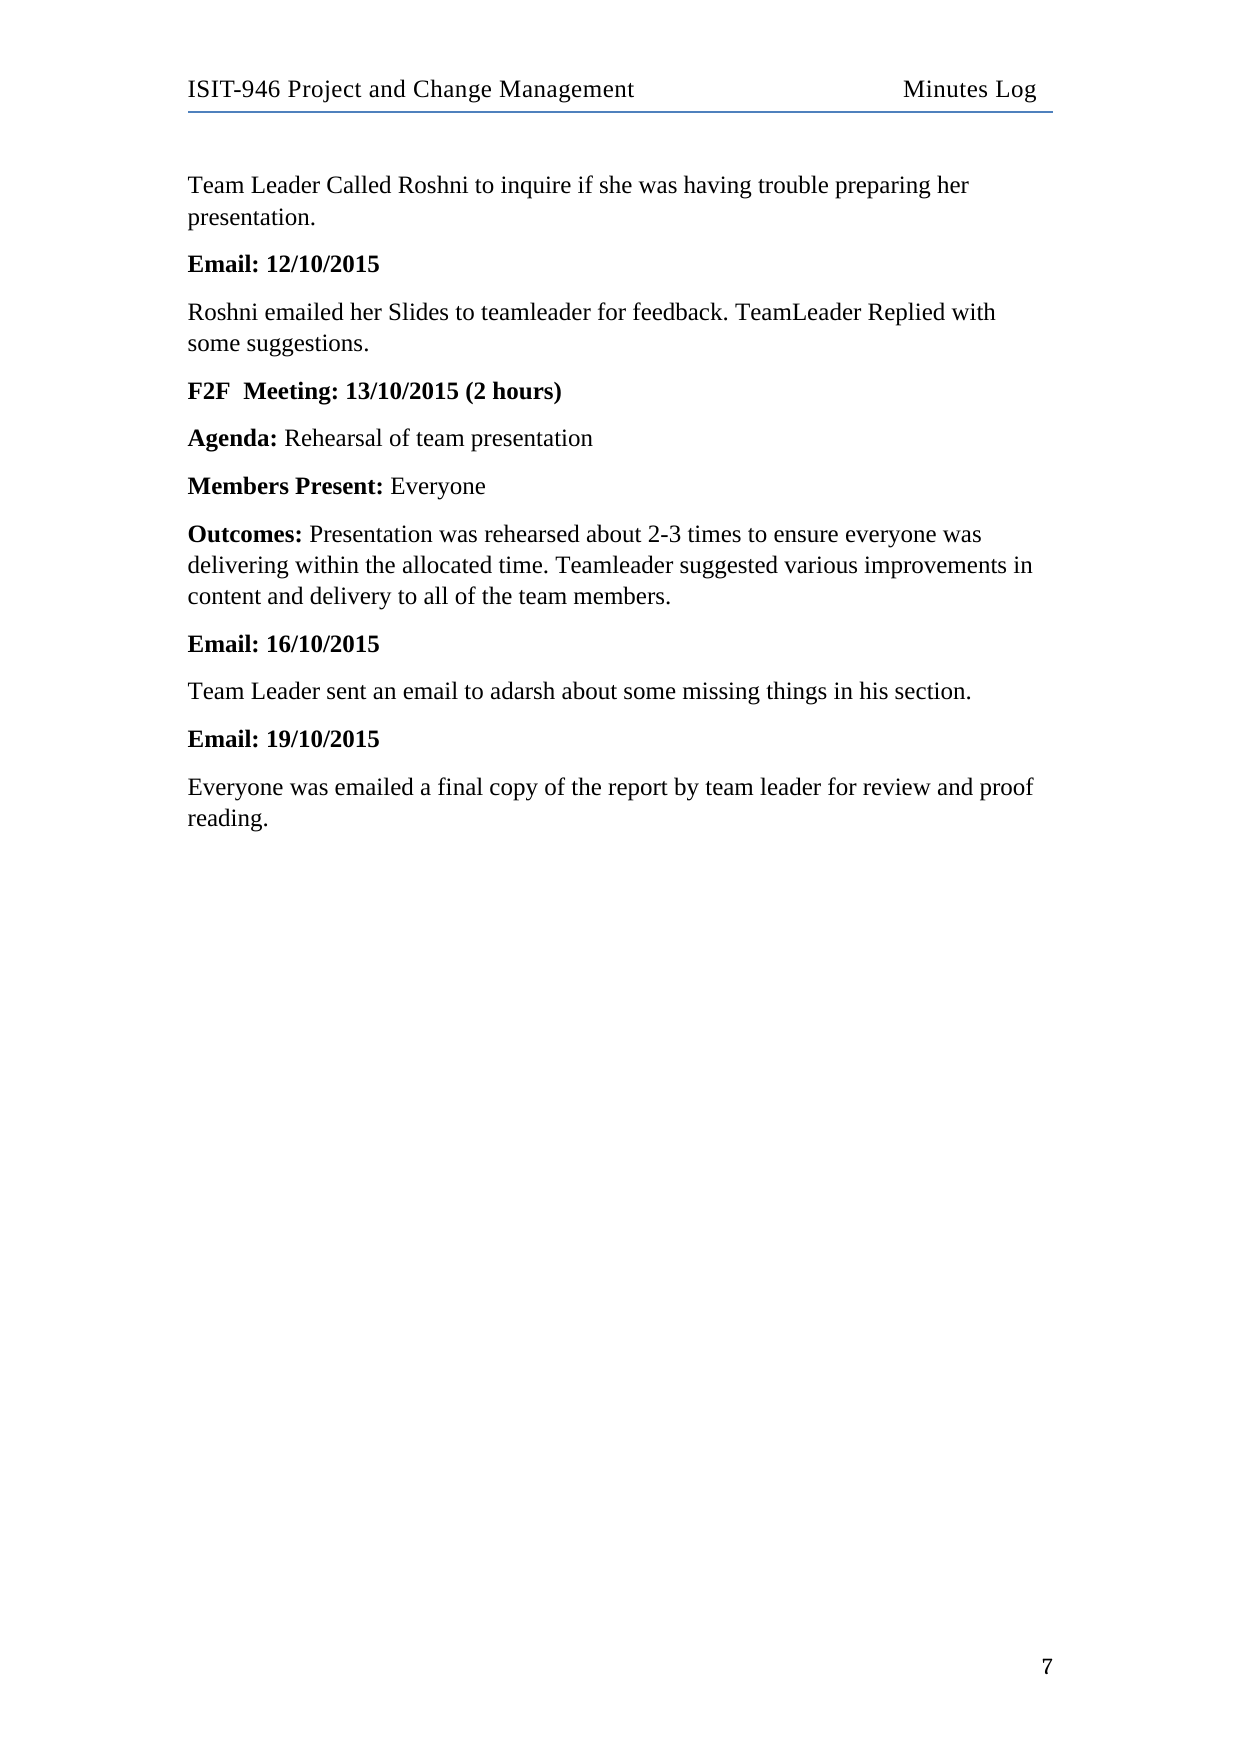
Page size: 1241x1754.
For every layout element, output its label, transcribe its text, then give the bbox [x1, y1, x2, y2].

text F2F Meeting: 13/10/2015 (2 hours) [187, 376, 1053, 404]
text Outcomes: Presentation was rehearsed about 2-3 times to ensure everyone was delivering within the allocated time. Teamleader suggested various improvements in content and delivery to all of the team members. [187, 519, 1053, 610]
text Email: 12/10/2015 [187, 249, 1053, 278]
text Email: 16/10/2015 [187, 629, 1053, 657]
text Team Leader Called Roshni to inquire if she was having trouble preparing her presentation. [187, 171, 1053, 230]
text Members Present: Everyone [187, 471, 1053, 500]
text Agenda: Rehearsal of team presentation [187, 423, 1053, 452]
text Everyone was emailed a final copy of the report by team leader for review and proof reading. [187, 772, 1053, 832]
text Email: 19/10/2015 [187, 724, 1053, 753]
text Team Leader sent an email to adarsh about some missing things in his section. [187, 676, 1053, 705]
text Roshni emailed her Slides to teamleader for feedback. TeamLeader Replied with some suggestions. [187, 297, 1053, 357]
